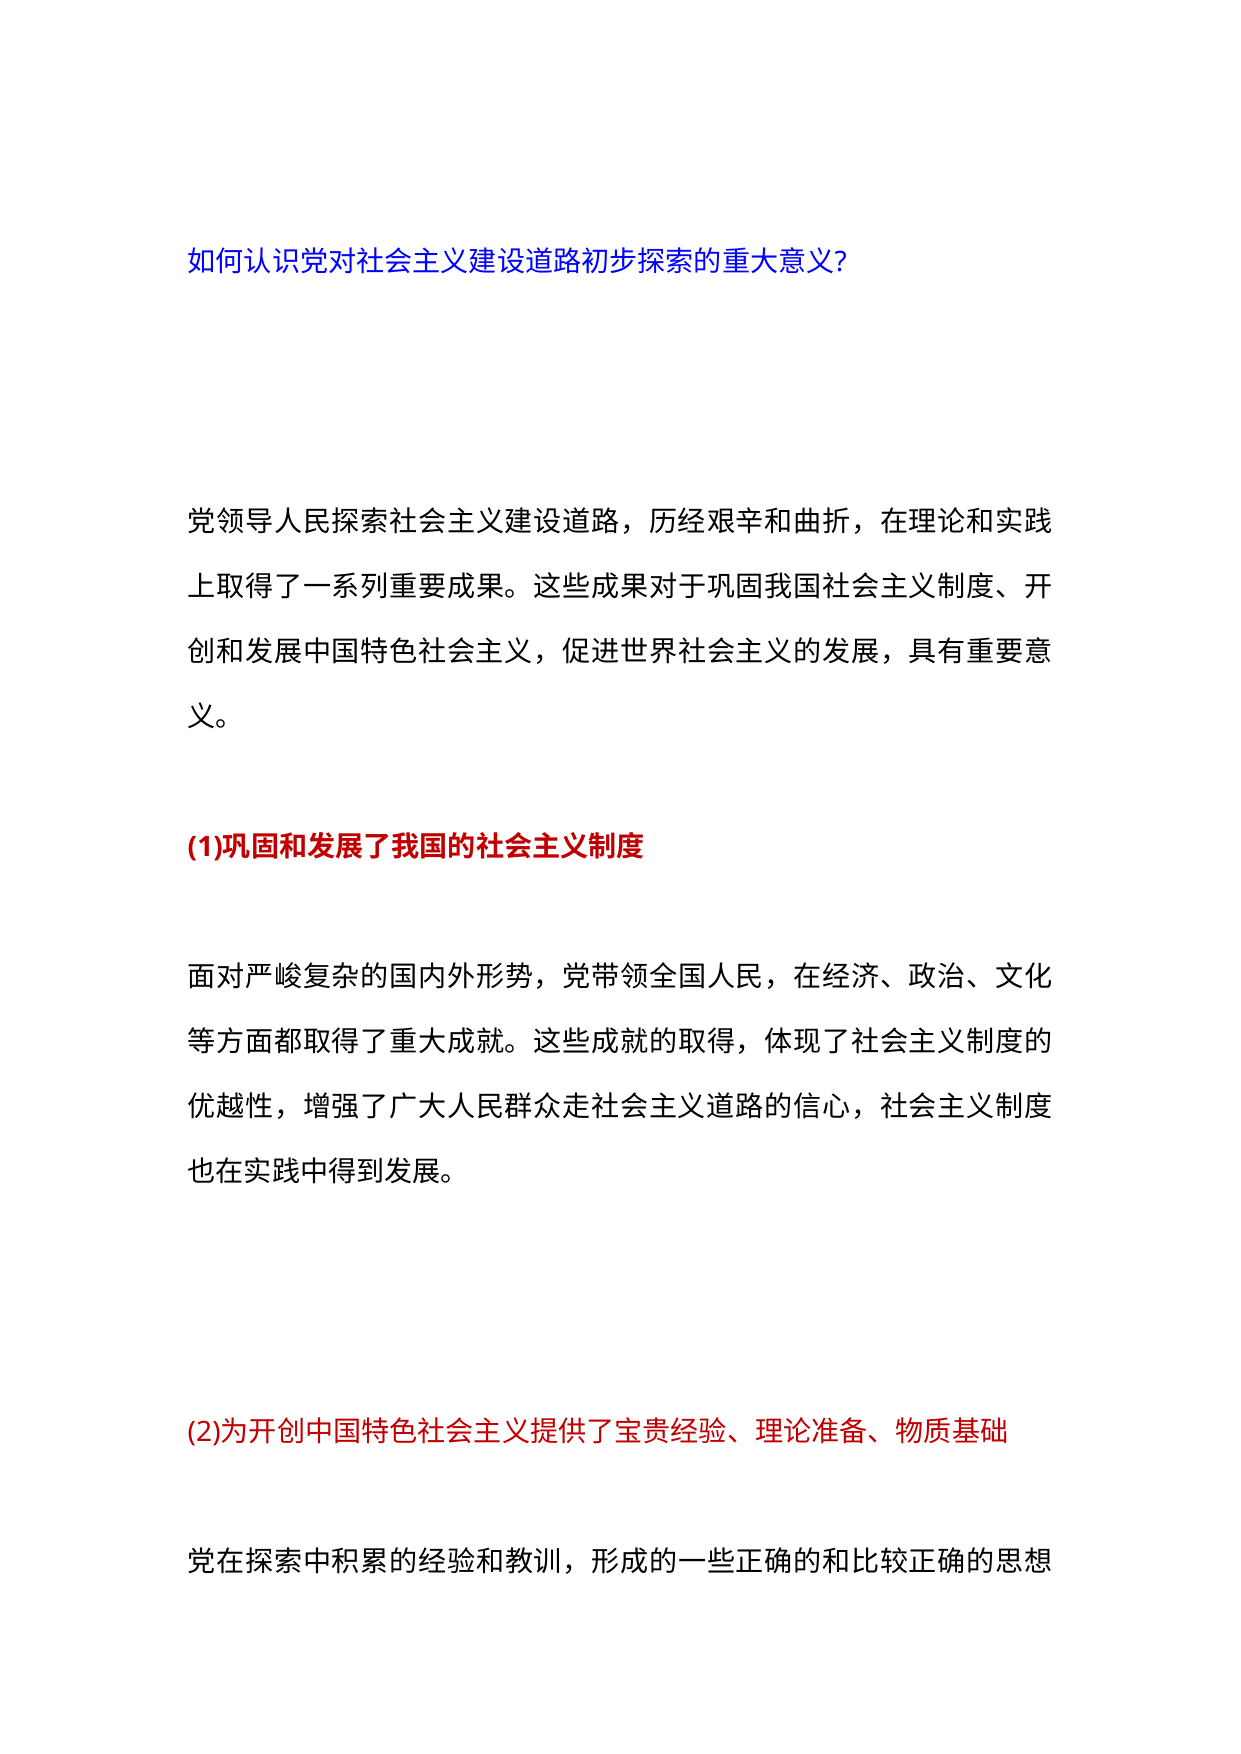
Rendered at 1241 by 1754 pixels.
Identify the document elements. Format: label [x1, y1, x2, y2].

text [187, 227, 1053, 1592]
